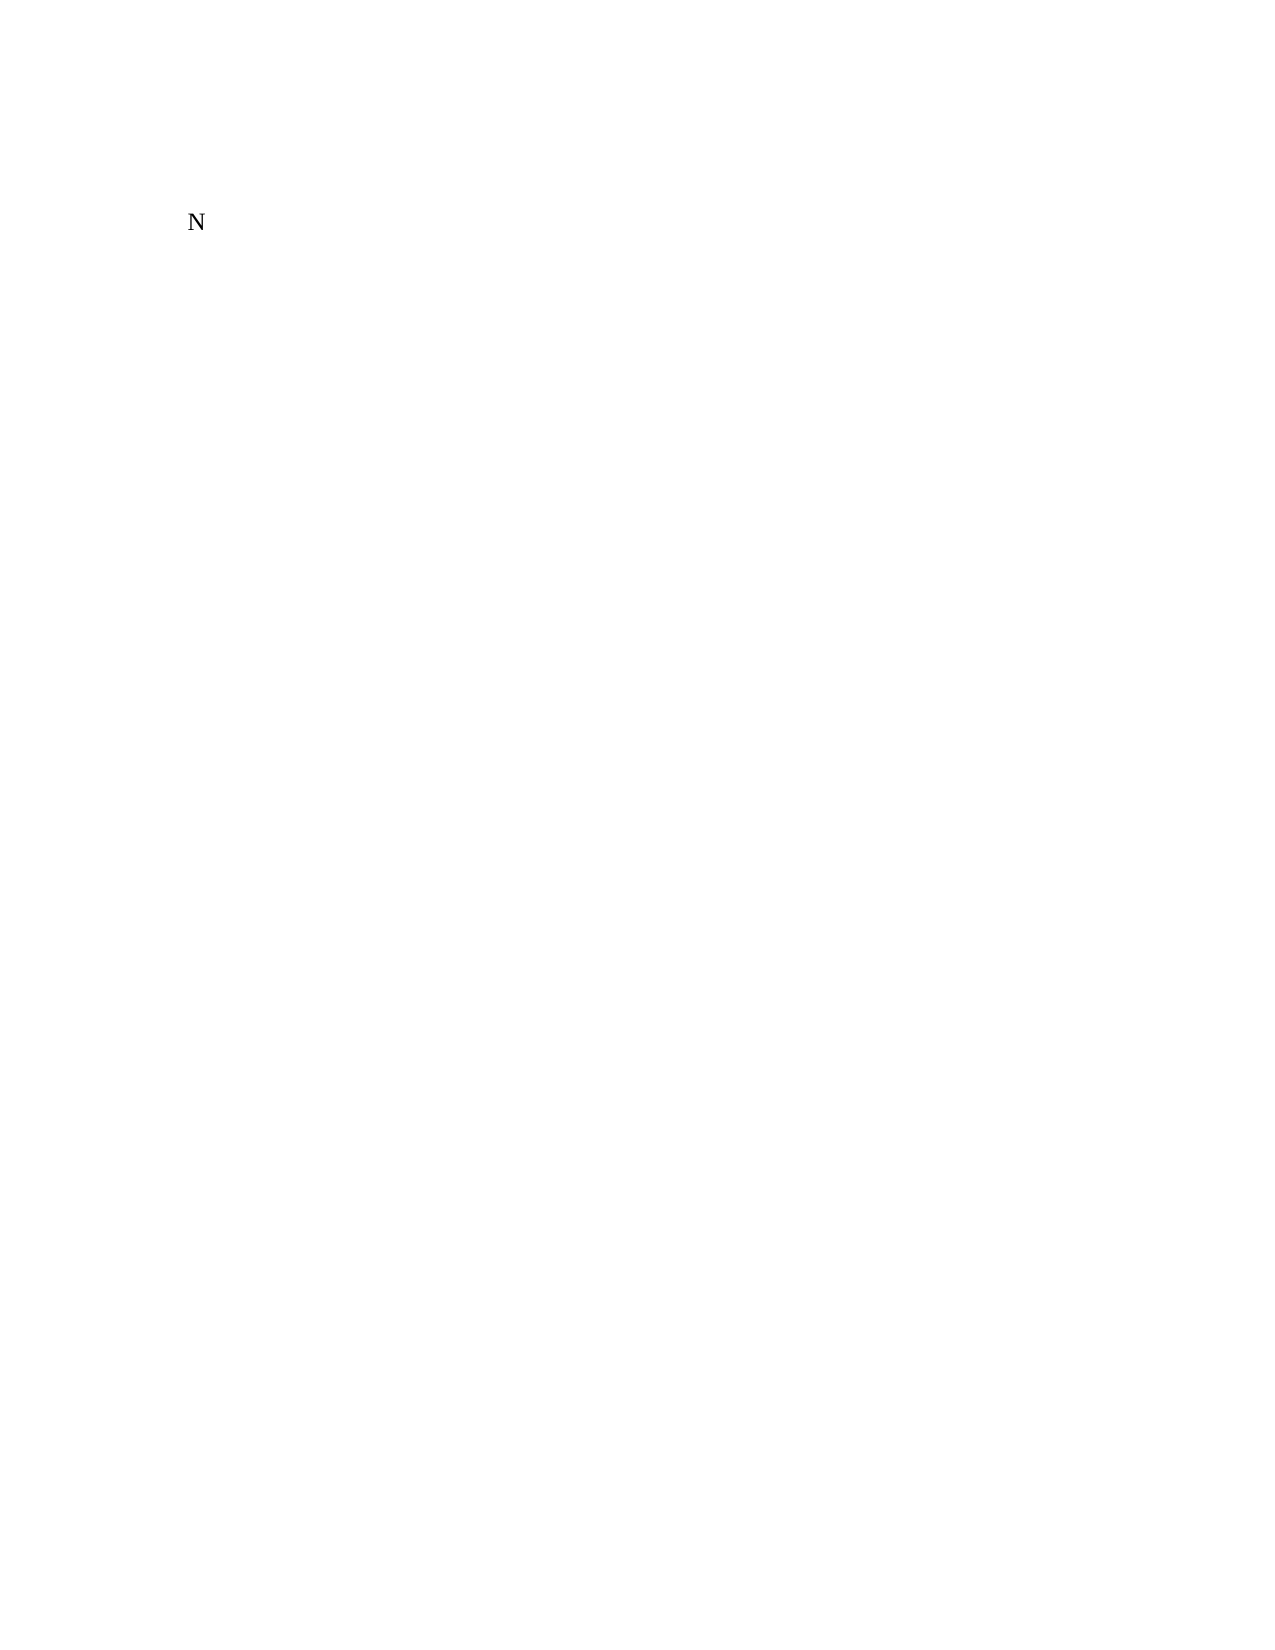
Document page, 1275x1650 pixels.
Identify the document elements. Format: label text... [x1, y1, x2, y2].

text N [187, 207, 1087, 236]
